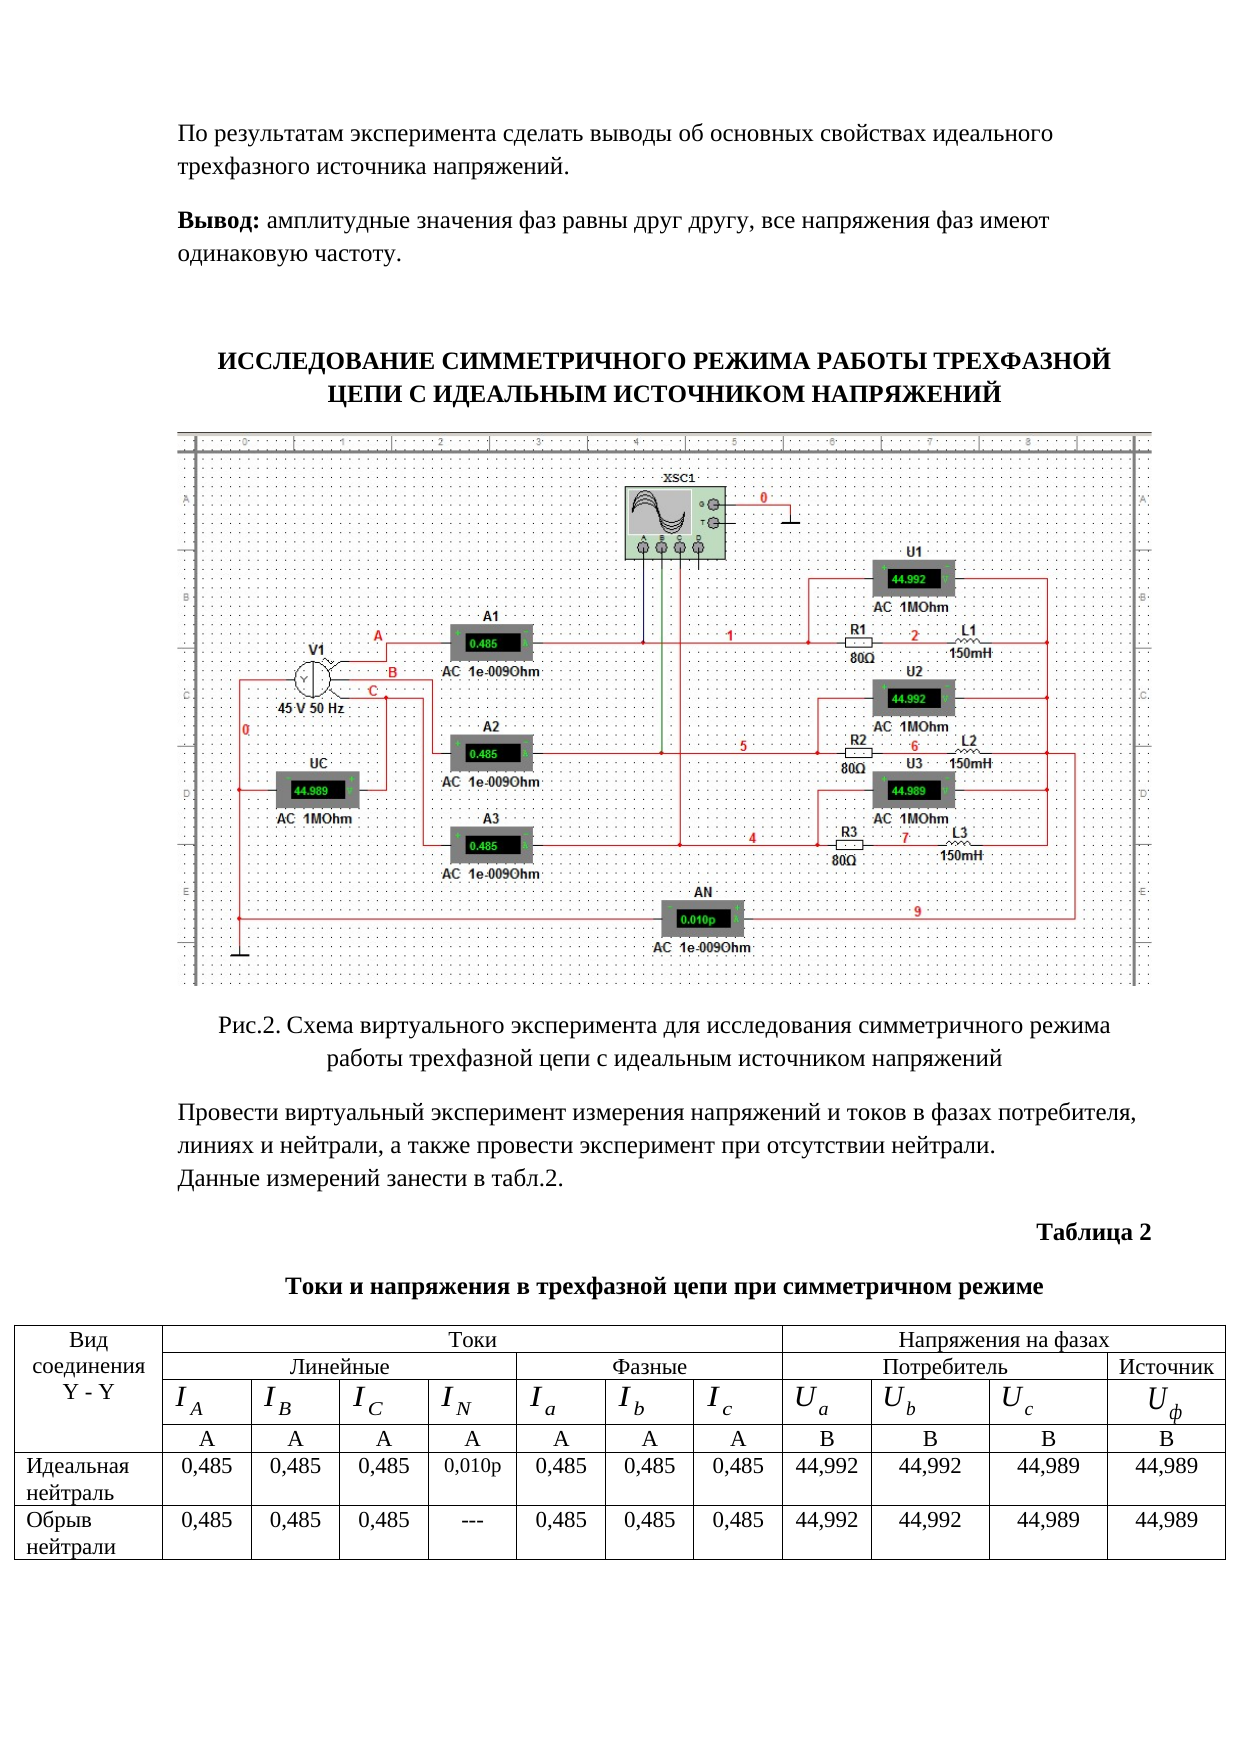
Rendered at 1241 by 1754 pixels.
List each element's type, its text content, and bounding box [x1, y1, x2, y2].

table_cell 44,989 [990, 1506, 1107, 1559]
table_header Напряжения на фазах [783, 1326, 1225, 1352]
table_cell 44,989 [1108, 1453, 1225, 1505]
table_cell Идеальная нейтраль [15, 1453, 162, 1505]
table_cell А [340, 1425, 428, 1452]
text По результатам эксперимента сделать выводы об основных свойствах идеального трехфазного источника напряжений. [177, 118, 1152, 180]
table_cell 0,485 [694, 1506, 782, 1559]
table_cell [694, 1380, 782, 1424]
picture [177, 432, 1152, 986]
text Токи и напряжения в трехфазной цепи при симметричном режиме [177, 1271, 1152, 1299]
table_cell В [872, 1425, 989, 1452]
text Вывод: амплитудные значения фаз равны друг другу, все напряжения фаз имеют одинаковую частоту. [177, 205, 1152, 267]
table_cell [872, 1380, 989, 1424]
table_cell А [694, 1425, 782, 1452]
table_cell [429, 1380, 516, 1424]
table_cell [783, 1380, 871, 1424]
table_cell 0,485 [163, 1453, 251, 1505]
table_cell В [990, 1425, 1107, 1452]
table_cell 0,485 [606, 1506, 693, 1559]
table_cell 44,989 [1108, 1506, 1225, 1559]
table_header Вид соединения Y - Y [15, 1326, 162, 1452]
text Провести виртуальный эксперимент измерения напряжений и токов в фазах потребителя, линиях и нейтрали, а также провести эксперимент при отсутствии нейтрали. Данные измерений занести в табл.2. [177, 1097, 1152, 1192]
table_header Токи [163, 1326, 782, 1352]
table_cell [517, 1380, 605, 1424]
table_cell [1108, 1380, 1147, 1424]
table_cell 0,485 [517, 1453, 605, 1505]
table_cell 0,010p [429, 1453, 516, 1505]
table_cell А [252, 1425, 339, 1452]
text Таблица 2 [177, 1217, 1152, 1246]
table_cell В [1108, 1425, 1225, 1452]
table_cell [990, 1380, 1107, 1424]
table_cell 44,989 [990, 1453, 1107, 1505]
table_cell 0,485 [606, 1453, 693, 1505]
table_cell [1186, 1380, 1225, 1424]
text ИССЛЕДОВАНИЕ СИММЕТРИЧНОГО РЕЖИМА РАБОТЫ ТРЕХФАЗНОЙ ЦЕПИ С ИДЕАЛЬНЫМ ИСТОЧНИКОМ НАПРЯЖЕНИЙ [177, 346, 1152, 407]
table_cell 44,992 [783, 1506, 871, 1559]
table_cell Источник [1108, 1353, 1225, 1379]
table_cell 44,992 [783, 1453, 871, 1505]
table_cell Фазные [517, 1353, 782, 1379]
table_cell 0,485 [694, 1453, 782, 1505]
table_cell 0,485 [340, 1506, 428, 1559]
table_cell [252, 1380, 339, 1424]
table_cell [606, 1380, 693, 1424]
text Рис.2. Схема виртуального эксперимента для исследования симметричного режима работы трехфазной цепи с идеальным источником напряжений [177, 1010, 1152, 1072]
table_cell А [606, 1425, 693, 1452]
table_cell 0,485 [163, 1506, 251, 1559]
table_cell 0,485 [252, 1506, 339, 1559]
table_cell А [163, 1425, 251, 1452]
table_cell 44,992 [872, 1506, 989, 1559]
table_cell 0,485 [340, 1453, 428, 1505]
table_cell [163, 1380, 251, 1424]
table_cell [340, 1380, 428, 1424]
table_cell А [429, 1425, 516, 1452]
table_cell В [783, 1425, 871, 1452]
table_cell Потребитель [783, 1353, 1107, 1379]
table_cell 0,485 [252, 1453, 339, 1505]
table_cell 0,485 [517, 1506, 605, 1559]
table_cell 44,992 [872, 1453, 989, 1505]
table_cell А [517, 1425, 605, 1452]
table_cell --- [429, 1506, 516, 1559]
table_cell Линейные [163, 1353, 516, 1379]
table_cell Обрыв нейтрали [15, 1506, 162, 1559]
